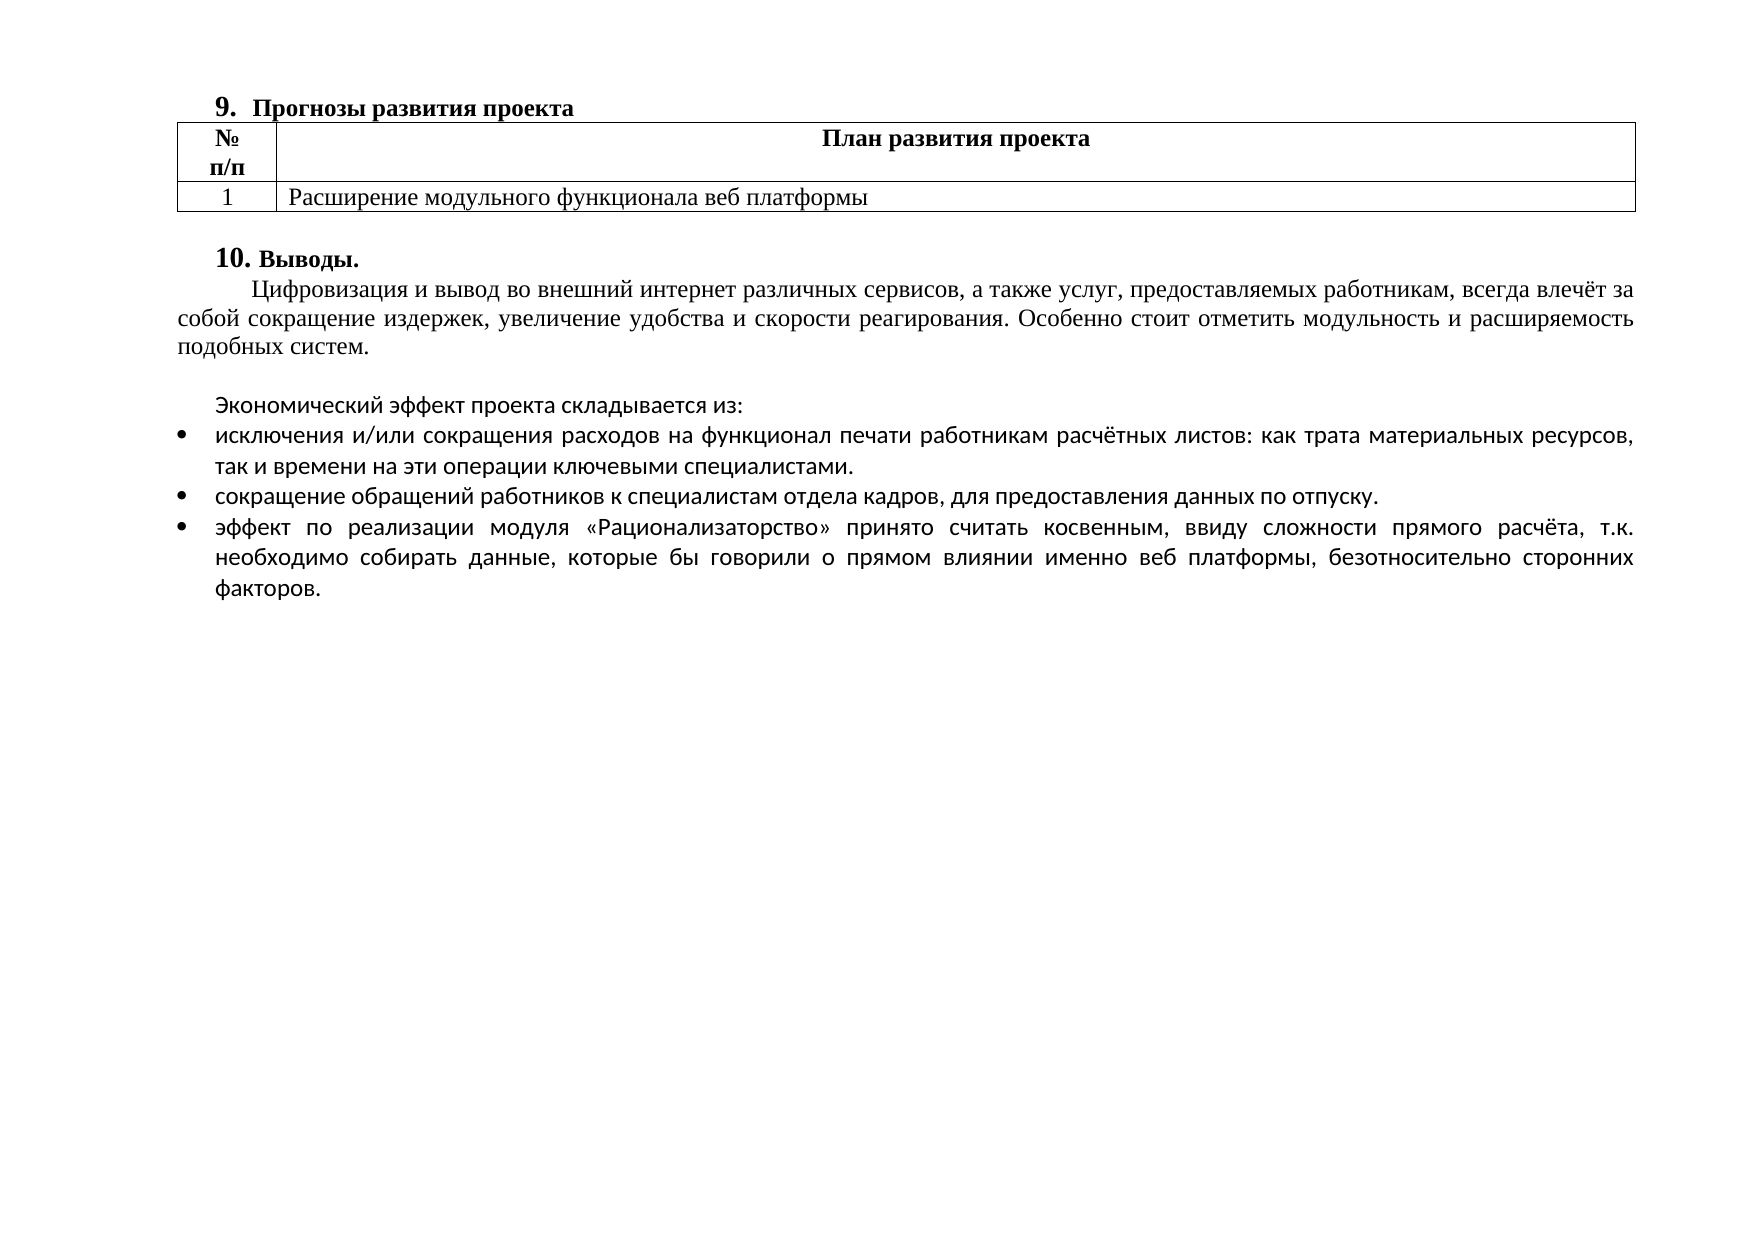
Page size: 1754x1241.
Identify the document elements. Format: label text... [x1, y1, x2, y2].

table_header № п/п [178, 123, 276, 181]
subtitle Прогнозы развития проекта [215, 89, 1636, 122]
list эффект по реализации модуля «Рационализаторство» принято считать косвенным, ввиду сложности прямого расчёта, т.к. необходимо собирать данные, которые бы говорили о прямом влиянии именно веб платформы, безотносительно сторонних факторов. [177, 511, 1636, 602]
table_cell 1 [178, 182, 276, 211]
text Цифровизация и вывод во внешний интернет различных сервисов, а также услуг, предоставляемых работникам, всегда влечёт за собой сокращение издержек, увеличение удобства и скорости реагирования. Особенно стоит отметить модульность и расширяемость подобных систем. [177, 274, 1636, 360]
list сокращение обращений работников к специалистам отдела кадров, для предоставления данных по отпуску. [177, 480, 1636, 511]
list исключения и/или сокращения расходов на функционал печати работникам расчётных листов: как трата материальных ресурсов, так и времени на эти операции ключевыми специалистами. [177, 419, 1636, 480]
list Экономический эффект проекта складывается из: [215, 389, 1636, 419]
list Выводы. [215, 240, 1636, 274]
table_cell Расширение модульного функционала веб платформы [277, 182, 1635, 211]
table_header План развития проекта [277, 123, 1635, 181]
